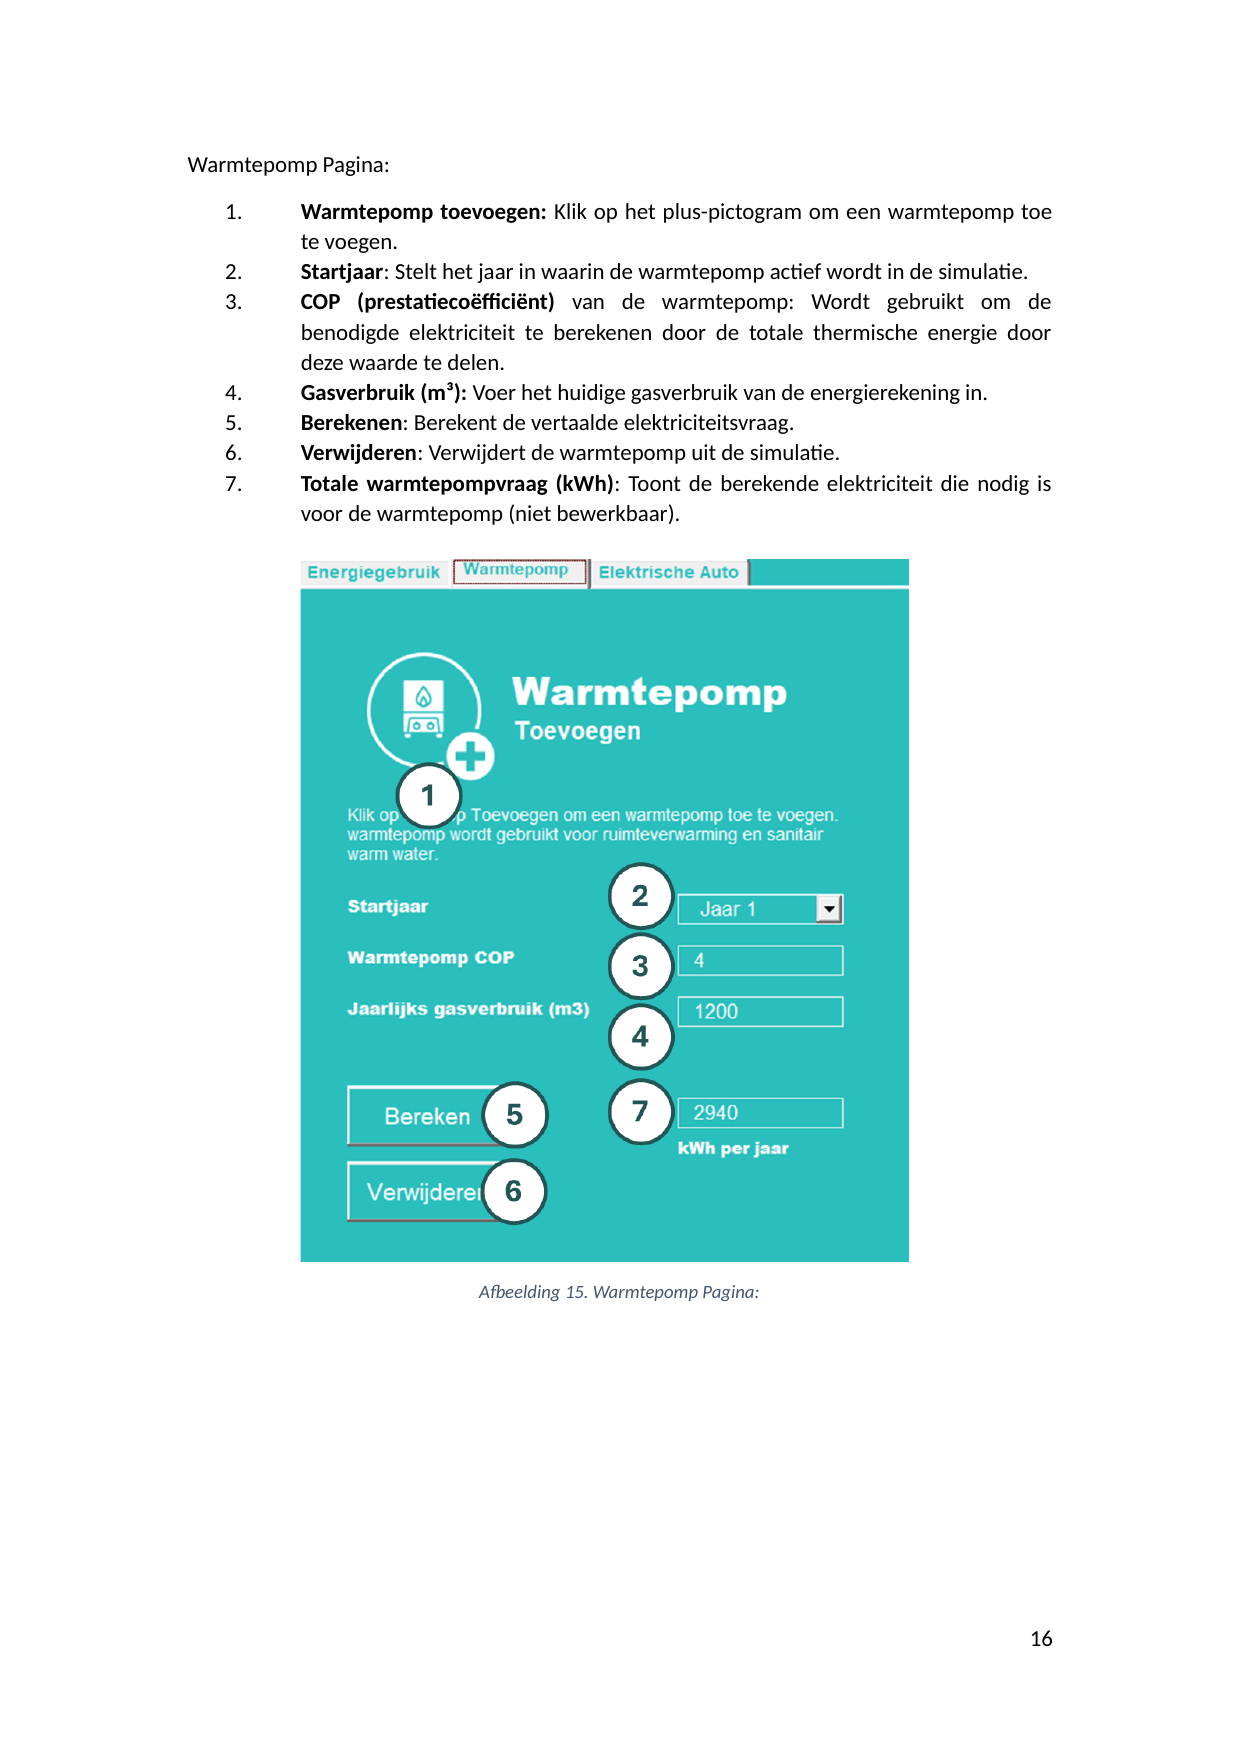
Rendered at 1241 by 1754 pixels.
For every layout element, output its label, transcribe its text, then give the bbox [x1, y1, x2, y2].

list Warmtepomp toevoegen: Klik op het plus-pictogram om een warmtepomp toe te voegen. [225, 197, 1053, 255]
list Totale warmtepompvraag (kWh): Toont de berekende elektriciteit die nodig is voor de warmtepomp (niet bewerkbaar). [225, 469, 1053, 527]
picture [300, 559, 909, 1262]
list Verwijderen: Verwijdert de warmtepomp uit de simulatie. [225, 438, 1053, 467]
list Gasverbruik (m³): Voer het huidige gasverbruik van de energierekening in. [225, 378, 1053, 406]
list Berekenen: Berekent de vertaalde elektriciteitsvraag. [225, 408, 1053, 436]
list COP (prestatiecoëfficiënt) van de warmtepomp: Wordt gebruikt om de benodigde elektriciteit te berekenen door de totale thermische energie door deze waarde te delen. [225, 287, 1053, 376]
text Warmtepomp Pagina: [187, 150, 1053, 178]
text Afbeelding 15. Warmtepomp Pagina: [187, 1280, 1053, 1303]
list Startjaar: Stelt het jaar in waarin de warmtepomp actief wordt in de simulatie. [225, 257, 1053, 285]
